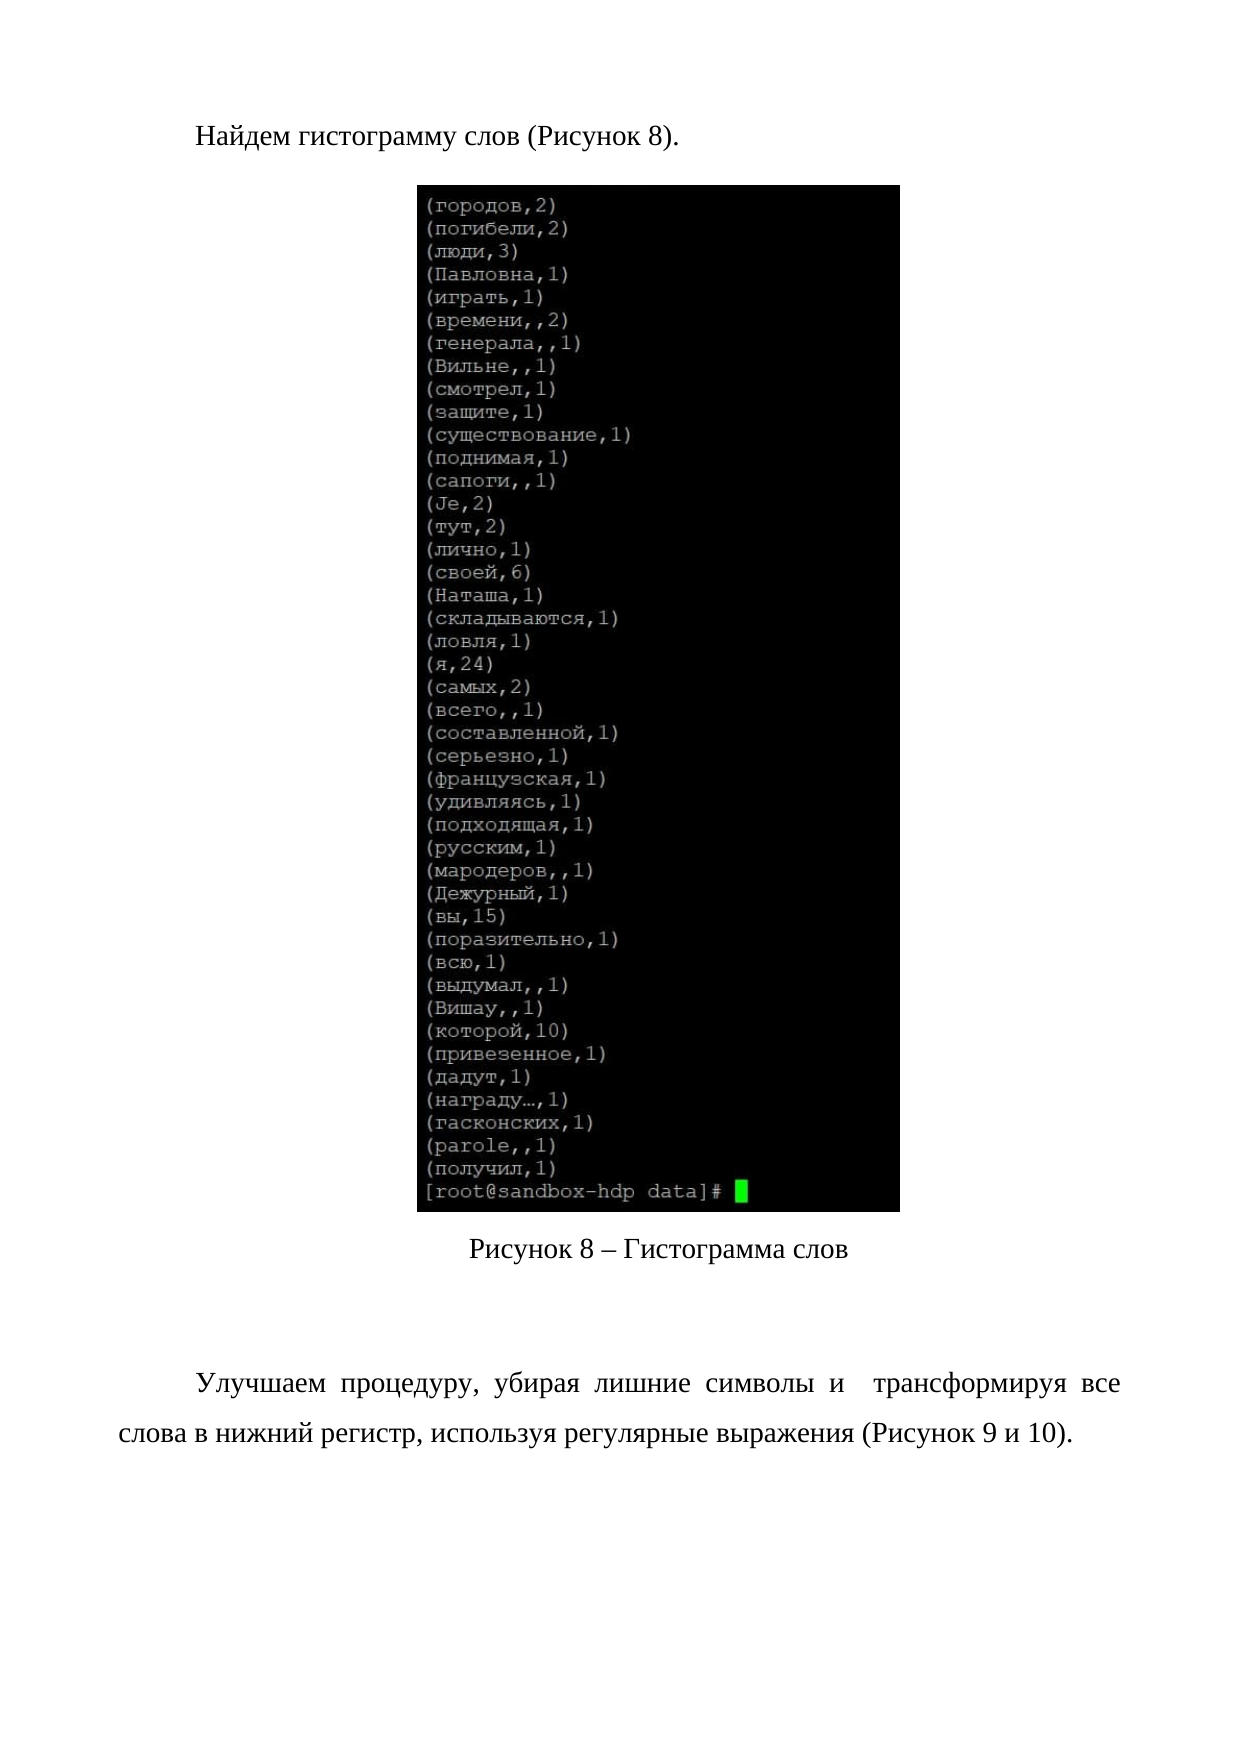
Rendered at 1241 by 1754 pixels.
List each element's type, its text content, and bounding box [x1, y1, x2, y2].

text Улучшаем процедуру, убирая лишние символы и трансформируя все слова в нижний регистр, используя регулярные выражения (Рисунок 9 и 10). [118, 1365, 1122, 1449]
text Найдем гистограмму слов (Рисунок 8). [118, 118, 1122, 152]
text Рисунок 8 – Гистограмма слов [118, 1231, 1122, 1264]
picture [417, 185, 900, 1212]
